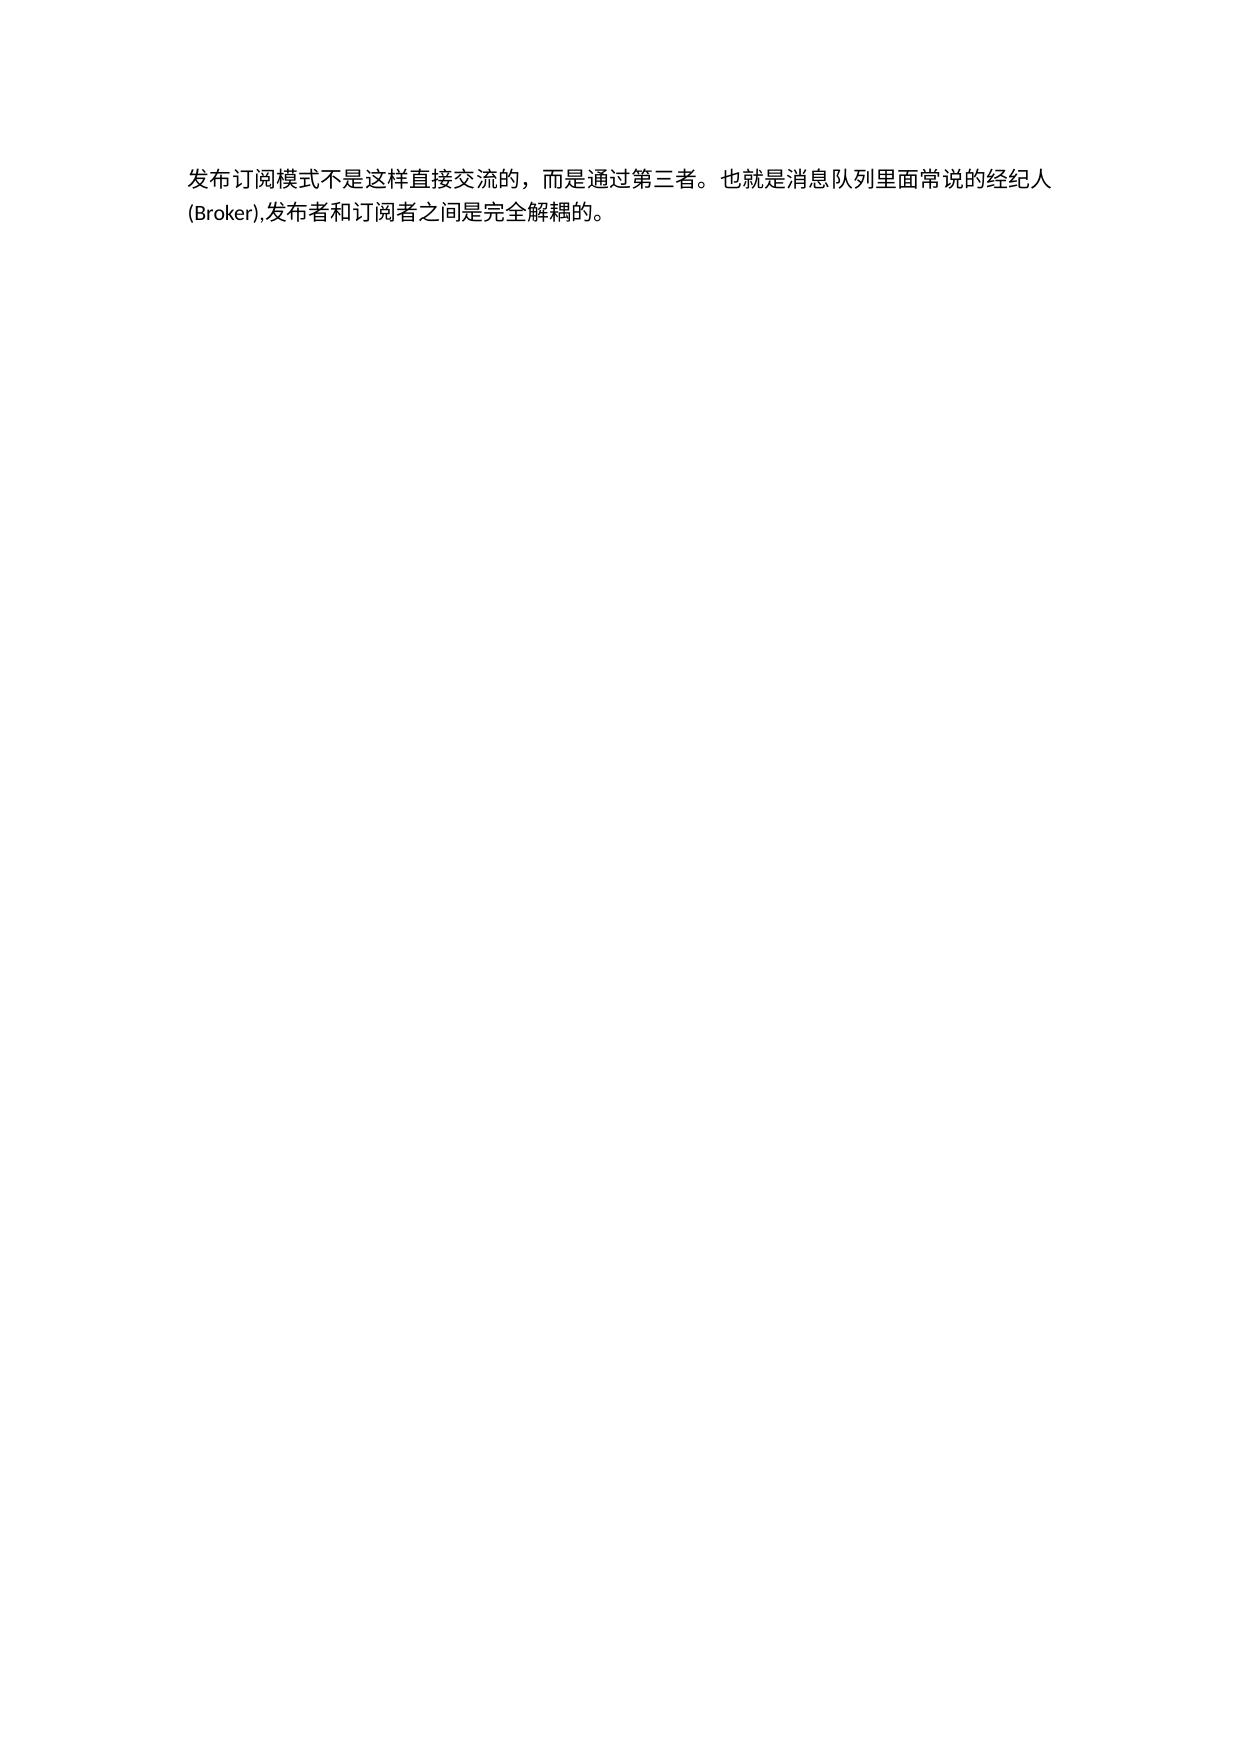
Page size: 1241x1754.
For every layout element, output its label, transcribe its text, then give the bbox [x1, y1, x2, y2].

text 发布订阅模式不是这样直接交流的，而是通过第三者。也就是消息队列里面常说的经纪人(Broker),发布者和订阅者之间是完全解耦的。 [187, 162, 1053, 227]
